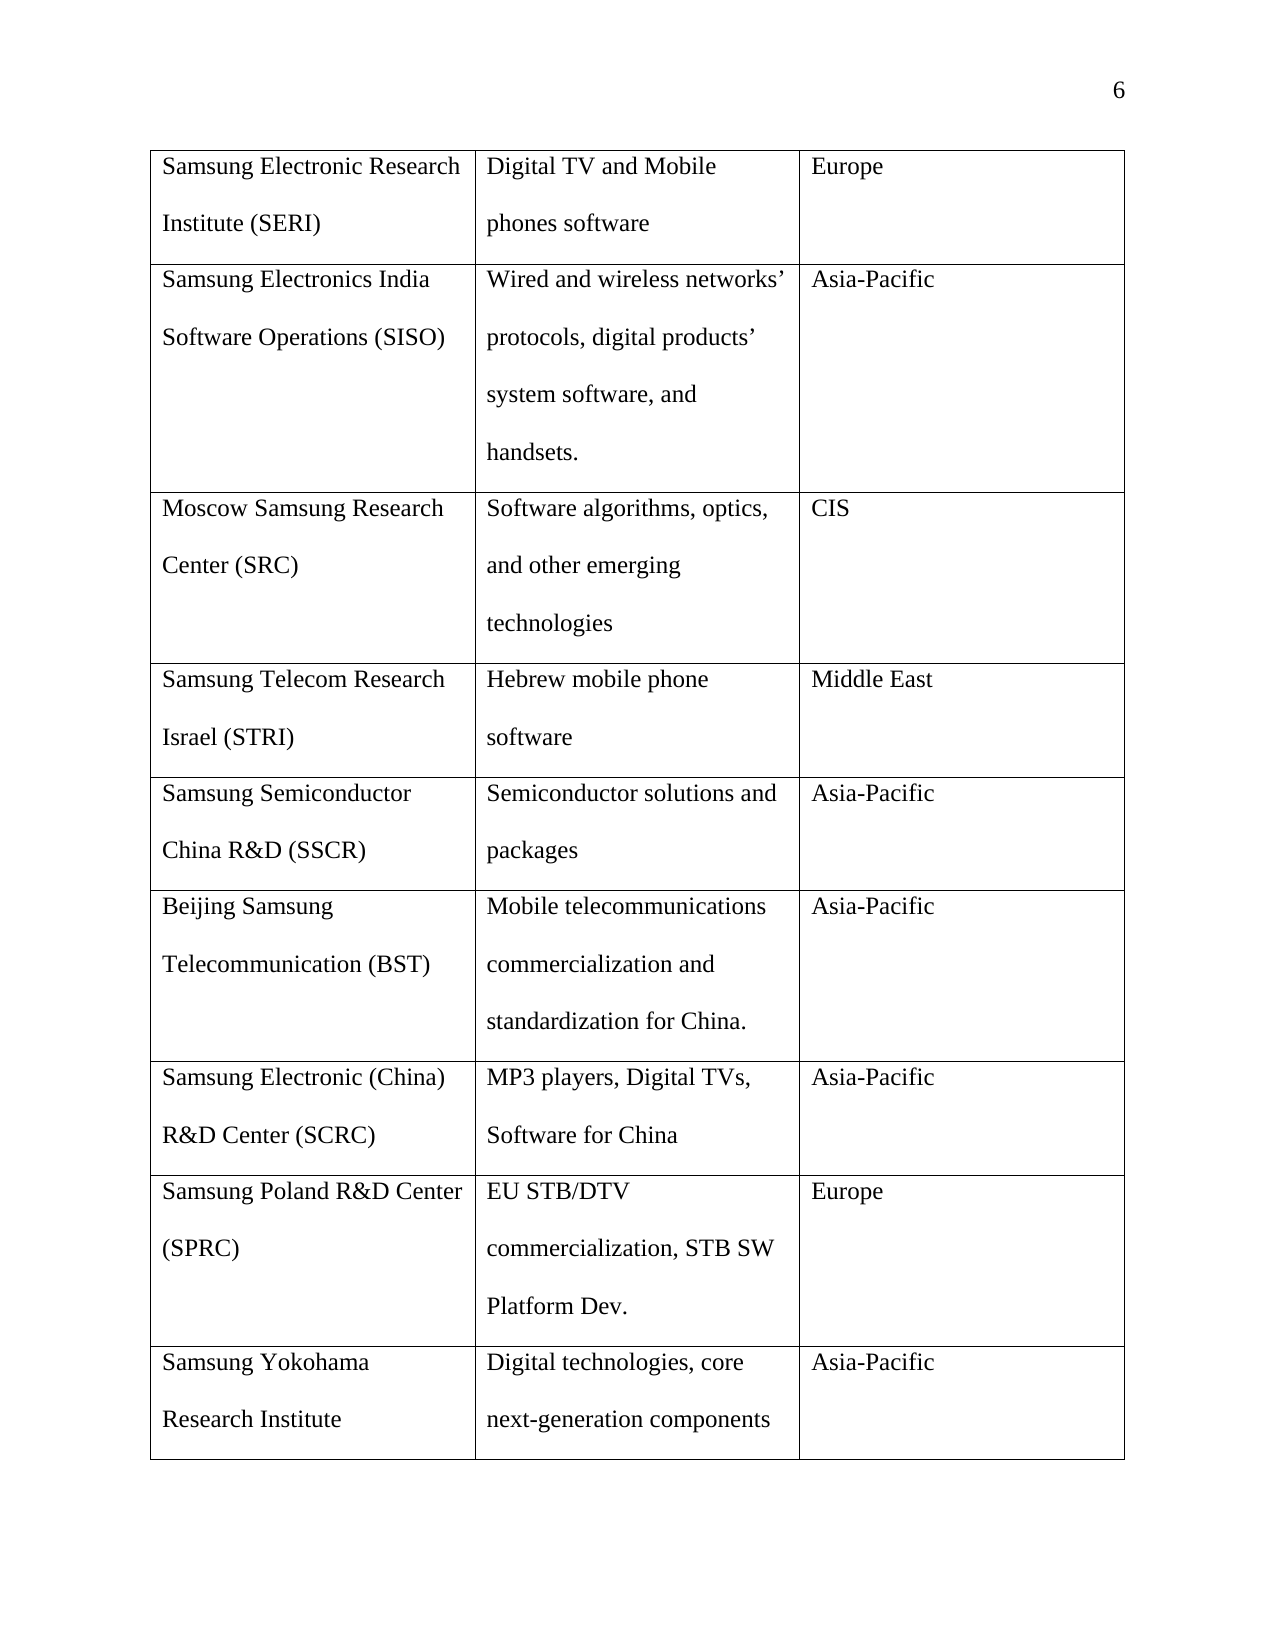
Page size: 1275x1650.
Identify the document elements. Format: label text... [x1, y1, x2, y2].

table_cell MP3 players, Digital TVs, Software for China [476, 1062, 799, 1175]
table_cell Asia-Pacific [800, 778, 1124, 890]
table_cell Digital TV and Mobile phones software [476, 151, 799, 263]
table_cell Samsung Electronics India Software Operations (SISO) [151, 265, 475, 492]
table_cell CIS [800, 493, 1124, 663]
table_cell Wired and wireless networks’ protocols, digital products’ system software, and handsets. [476, 265, 799, 492]
table_cell Middle East [800, 664, 1124, 777]
table_cell Samsung Poland R&D Center (SPRC) [151, 1176, 475, 1346]
table_cell Asia-Pacific [800, 1062, 1124, 1175]
table_cell Europe [800, 151, 1124, 263]
table_cell Mobile telecommunications commercialization and standardization for China. [476, 891, 799, 1061]
table_cell Asia-Pacific [800, 1347, 1124, 1459]
table_cell Europe [800, 1176, 1124, 1346]
table_cell Samsung Semiconductor China R&D (SSCR) [151, 778, 475, 890]
table_cell Samsung Telecom Research Israel (STRI) [151, 664, 475, 777]
table_cell EU STB/DTV commercialization, STB SW Platform Dev. [476, 1176, 799, 1346]
table_cell Asia-Pacific [800, 891, 1124, 1061]
table_cell Samsung Electronic Research Institute (SERI) [151, 151, 475, 263]
table_cell Hebrew mobile phone software [476, 664, 799, 777]
table_cell Semiconductor solutions and packages [476, 778, 799, 890]
table_cell Asia-Pacific [800, 265, 1124, 492]
table_cell Software algorithms, optics, and other emerging technologies [476, 493, 799, 663]
table_cell Moscow Samsung Research Center (SRC) [151, 493, 475, 663]
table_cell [476, 1347, 799, 1459]
table_cell Beijing Samsung Telecommunication (BST) [151, 891, 475, 1061]
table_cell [151, 1347, 475, 1459]
table_cell Samsung Electronic (China) R&D Center (SCRC) [151, 1062, 475, 1175]
